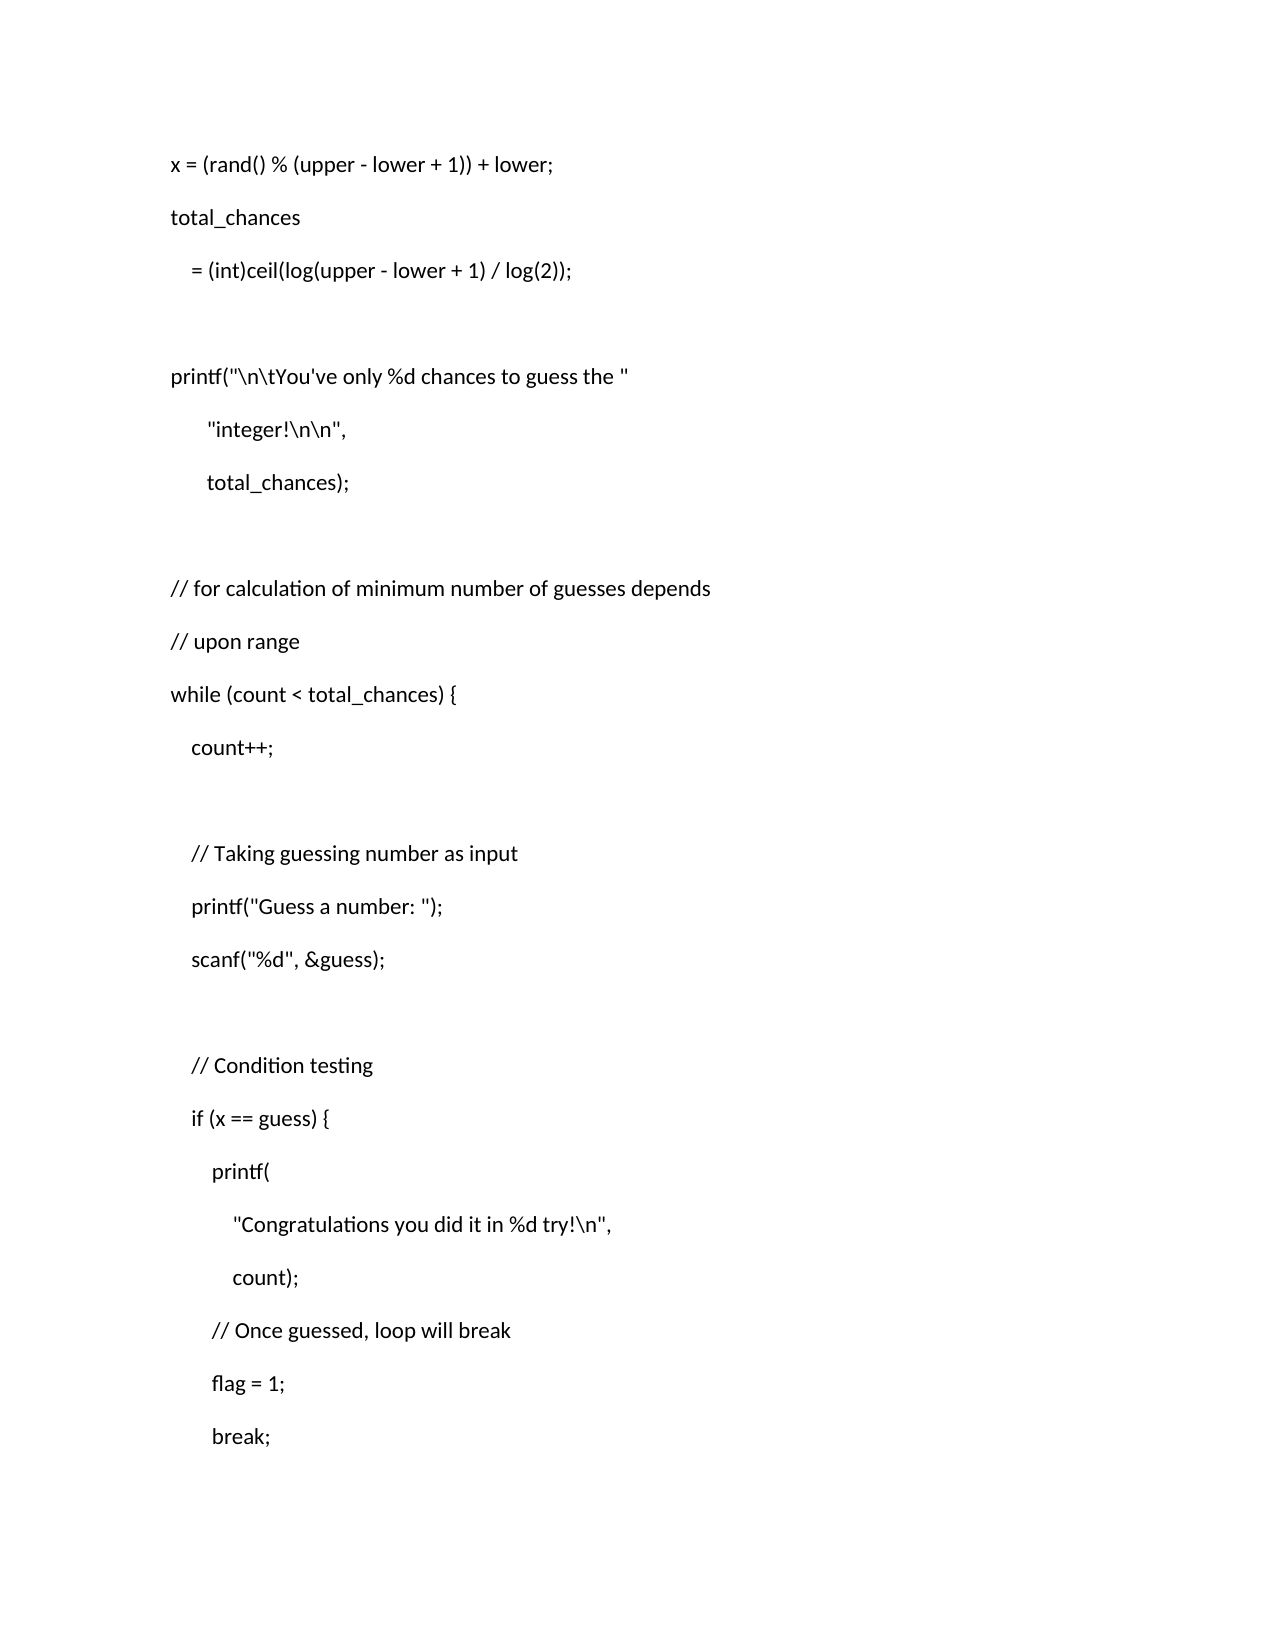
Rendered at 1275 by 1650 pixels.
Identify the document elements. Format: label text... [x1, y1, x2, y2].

text // Condition testing [150, 1051, 1125, 1079]
text // upon range [150, 627, 1125, 655]
text if (x == guess) { [150, 1104, 1125, 1132]
text total_chances); [150, 468, 1125, 496]
text "Congratulations you did it in %d try!\n", [150, 1210, 1125, 1238]
text count++; [150, 733, 1125, 761]
text count); [150, 1263, 1125, 1291]
text // for calculation of minimum number of guesses depends [150, 574, 1125, 602]
text "integer!\n\n", [150, 415, 1125, 443]
text // Taking guessing number as input [150, 839, 1125, 867]
text flag = 1; [150, 1369, 1125, 1397]
text break; [150, 1422, 1125, 1451]
text // Once guessed, loop will break [150, 1316, 1125, 1344]
text printf("\n\tYou've only %d chances to guess the " [150, 362, 1125, 390]
text x = (rand() % (upper - lower + 1)) + lower; [150, 150, 1125, 178]
text while (count < total_chances) { [150, 680, 1125, 708]
text total_chances [150, 203, 1125, 231]
text = (int)ceil(log(upper - lower + 1) / log(2)); [150, 256, 1125, 284]
text printf("Guess a number: "); [150, 892, 1125, 920]
text printf( [150, 1157, 1125, 1185]
text scanf("%d", &guess); [150, 945, 1125, 973]
